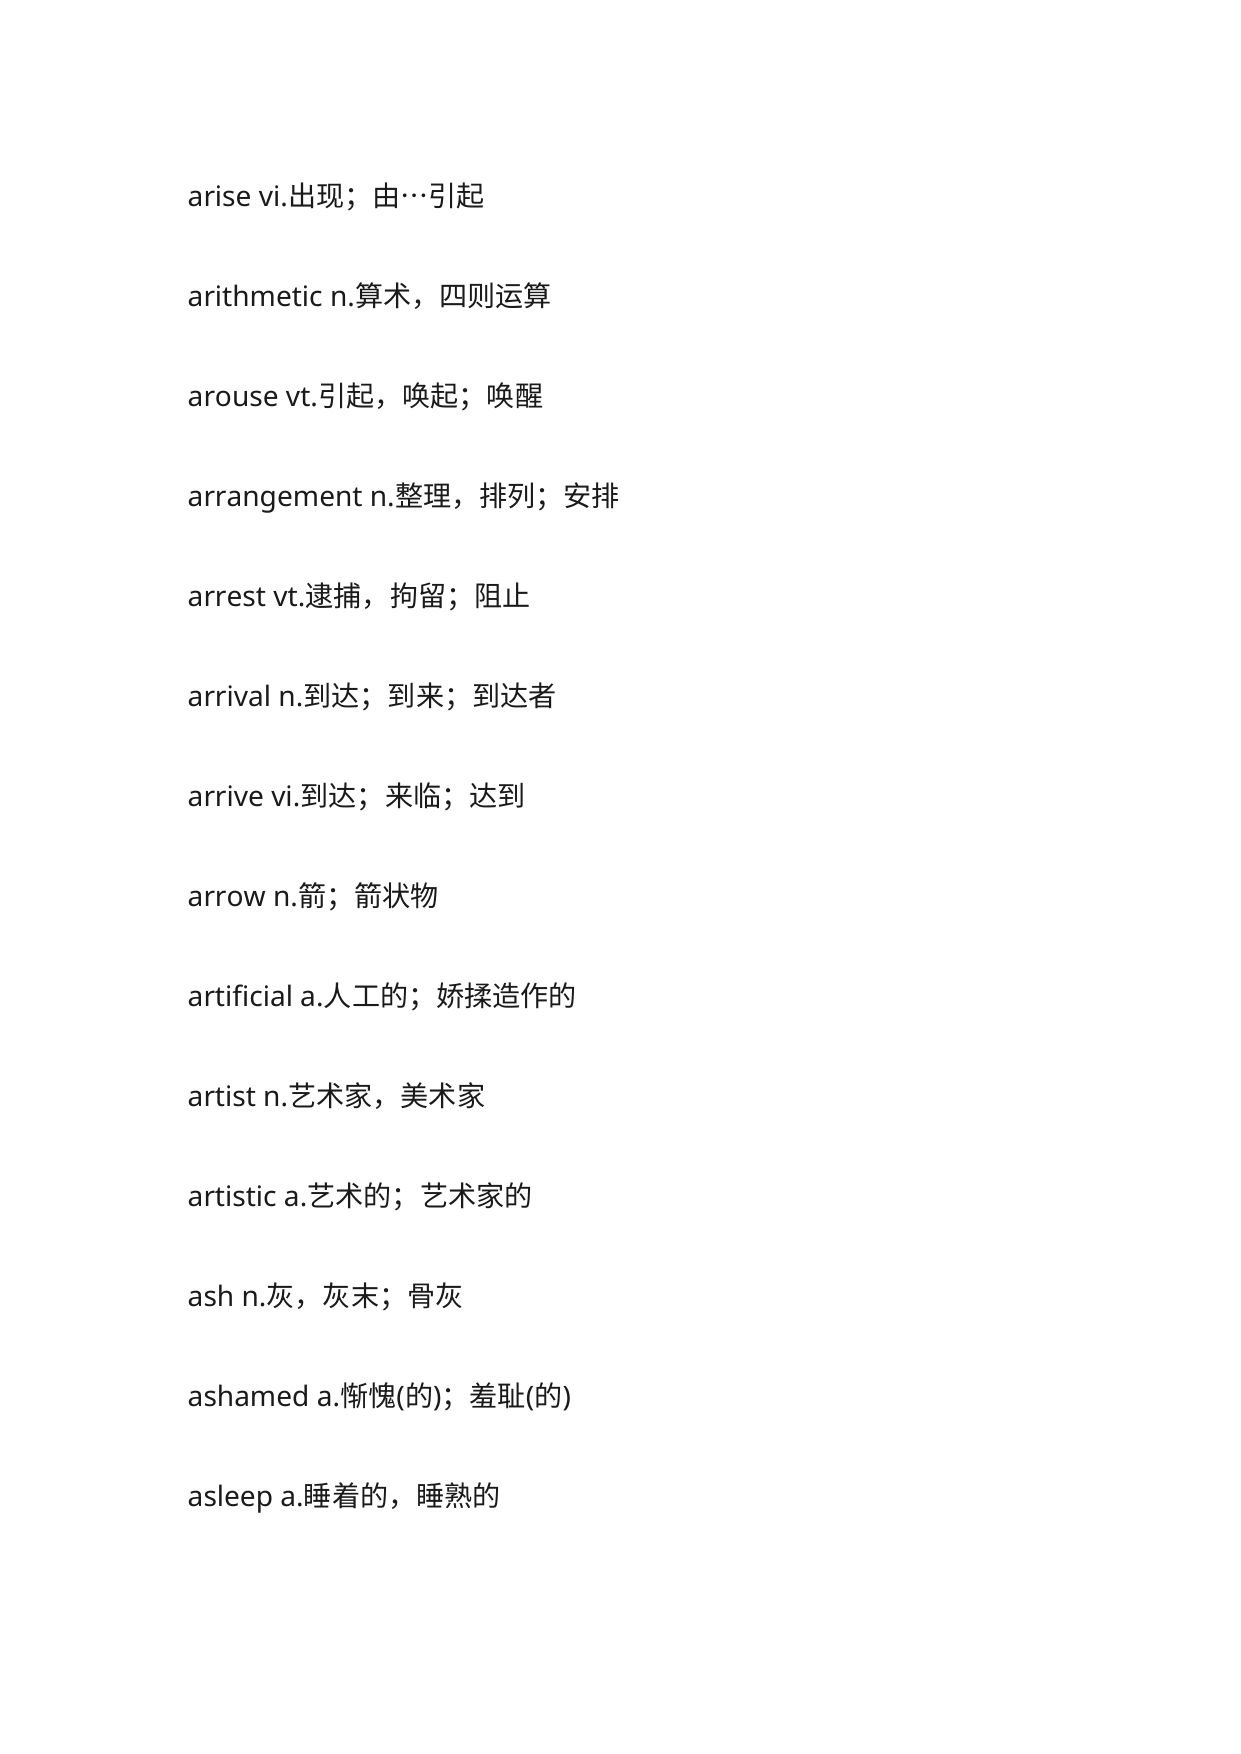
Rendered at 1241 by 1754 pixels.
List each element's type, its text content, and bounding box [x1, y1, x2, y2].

text ashamed a.惭愧(的)；羞耻(的) [187, 1362, 1053, 1427]
text artist n.艺术家，美术家 [187, 1062, 1053, 1127]
text arrival n.到达；到来；到达者 [187, 662, 1053, 727]
text arrest vt.逮捕，拘留；阻止 [187, 562, 1053, 627]
text arouse vt.引起，唤起；唤醒 [187, 362, 1053, 427]
text arithmetic n.算术，四则运算 [187, 262, 1053, 327]
text asleep a.睡着的，睡熟的 [187, 1462, 1053, 1527]
text arrangement n.整理，排列；安排 [187, 462, 1053, 527]
text arrow n.箭；箭状物 [187, 862, 1053, 927]
text artistic a.艺术的；艺术家的 [187, 1162, 1053, 1227]
text arrive vi.到达；来临；达到 [187, 762, 1053, 827]
text artificial a.人工的；娇揉造作的 [187, 962, 1053, 1027]
text ash n.灰，灰末；骨灰 [187, 1262, 1053, 1327]
text arise vi.出现；由…引起 [187, 162, 1053, 227]
